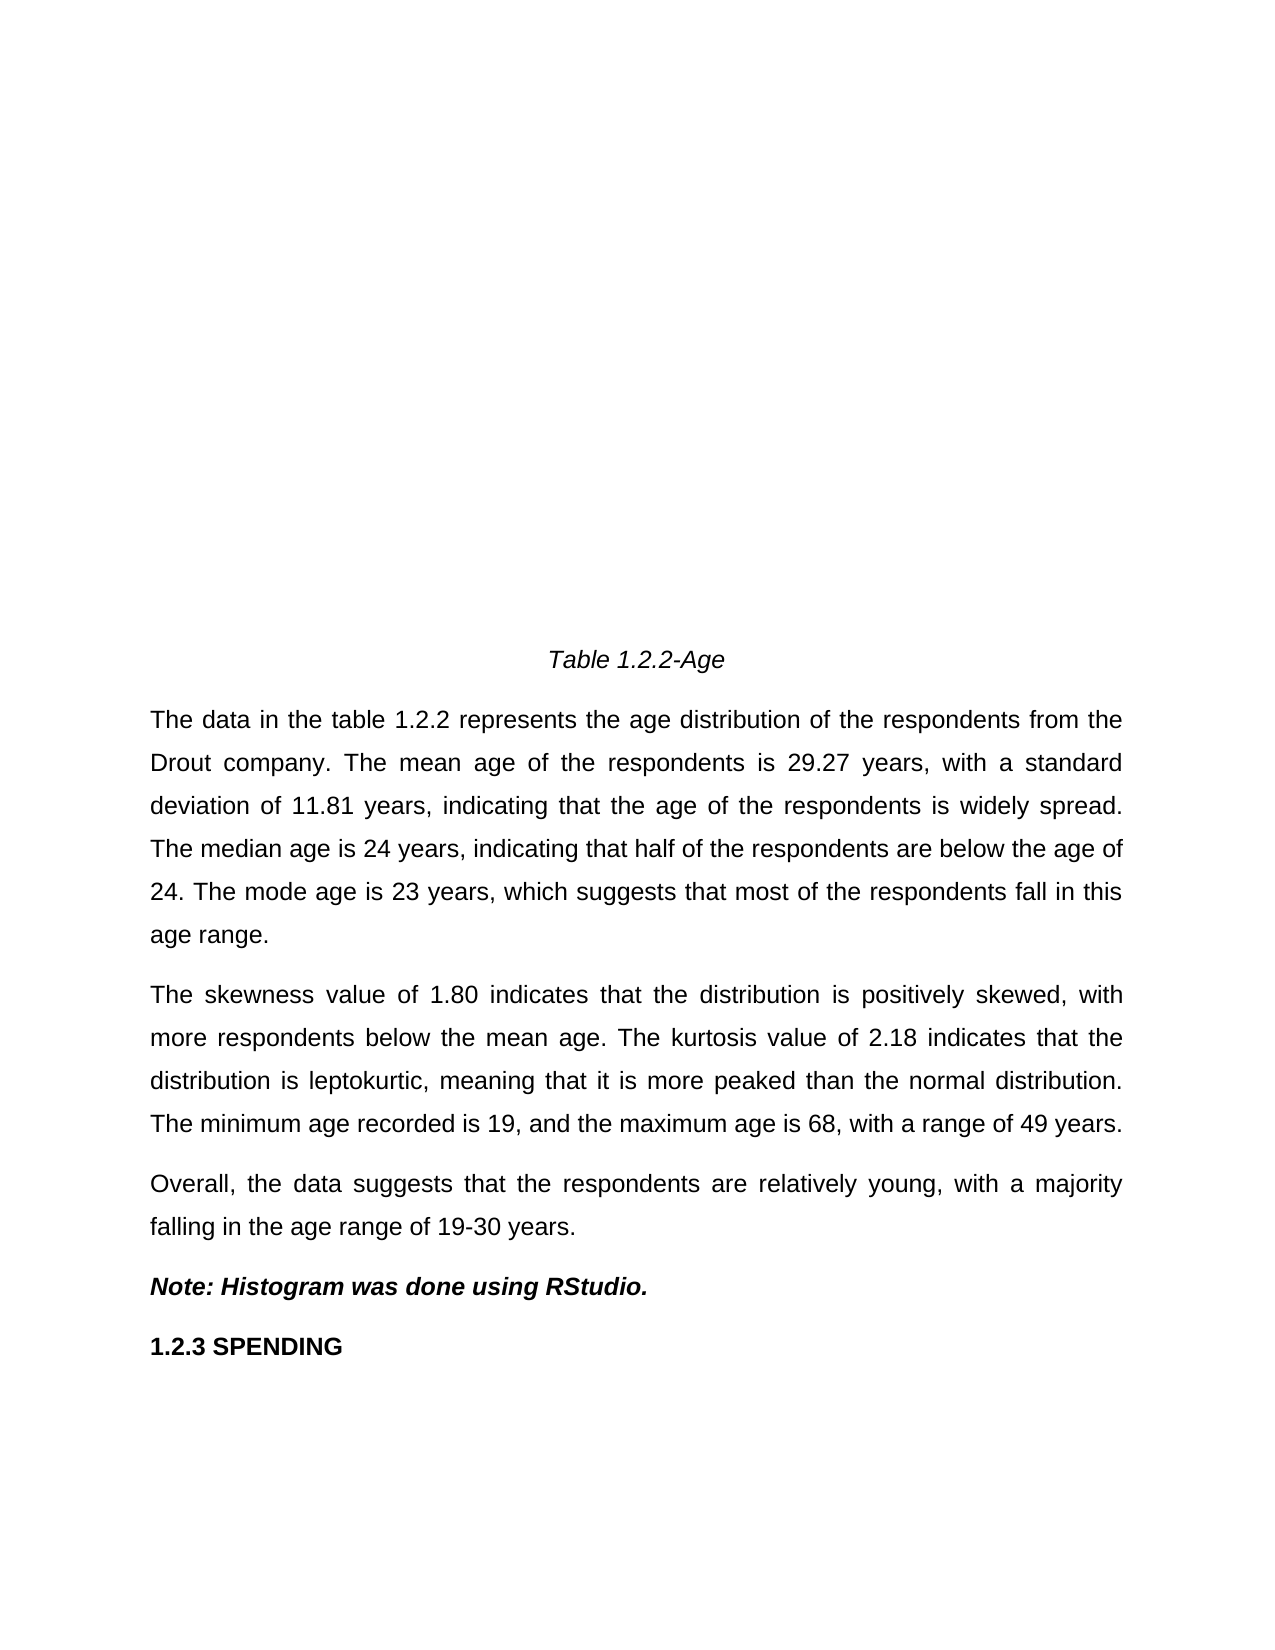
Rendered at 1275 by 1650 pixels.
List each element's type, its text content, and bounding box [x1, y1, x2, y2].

text 1.2.3 SPENDING [150, 1332, 1125, 1361]
text Overall, the data suggests that the respondents are relatively young, with a majority falling in the age range of 19-30 years. [150, 1169, 1125, 1241]
text The skewness value of 1.80 indicates that the distribution is positively skewed, with more respondents below the mean age. The kurtosis value of 2.18 indicates that the distribution is leptokurtic, meaning that it is more peaked than the normal distribution. The minimum age recorded is 19, and the maximum age is 68, with a range of 49 years. [150, 980, 1125, 1138]
text Table 1.2.2-Age [150, 645, 1125, 674]
text The data in the table 1.2.2 represents the age distribution of the respondents from the Drout company. The mean age of the respondents is 29.27 years, with a standard deviation of 11.81 years, indicating that the age of the respondents is widely spread. The median age is 24 years, indicating that half of the respondents are below the age of 24. The mode age is 23 years, which suggests that most of the respondents fall in this age range. [150, 705, 1125, 949]
text Note: Histogram was done using RStudio. [150, 1272, 1125, 1301]
